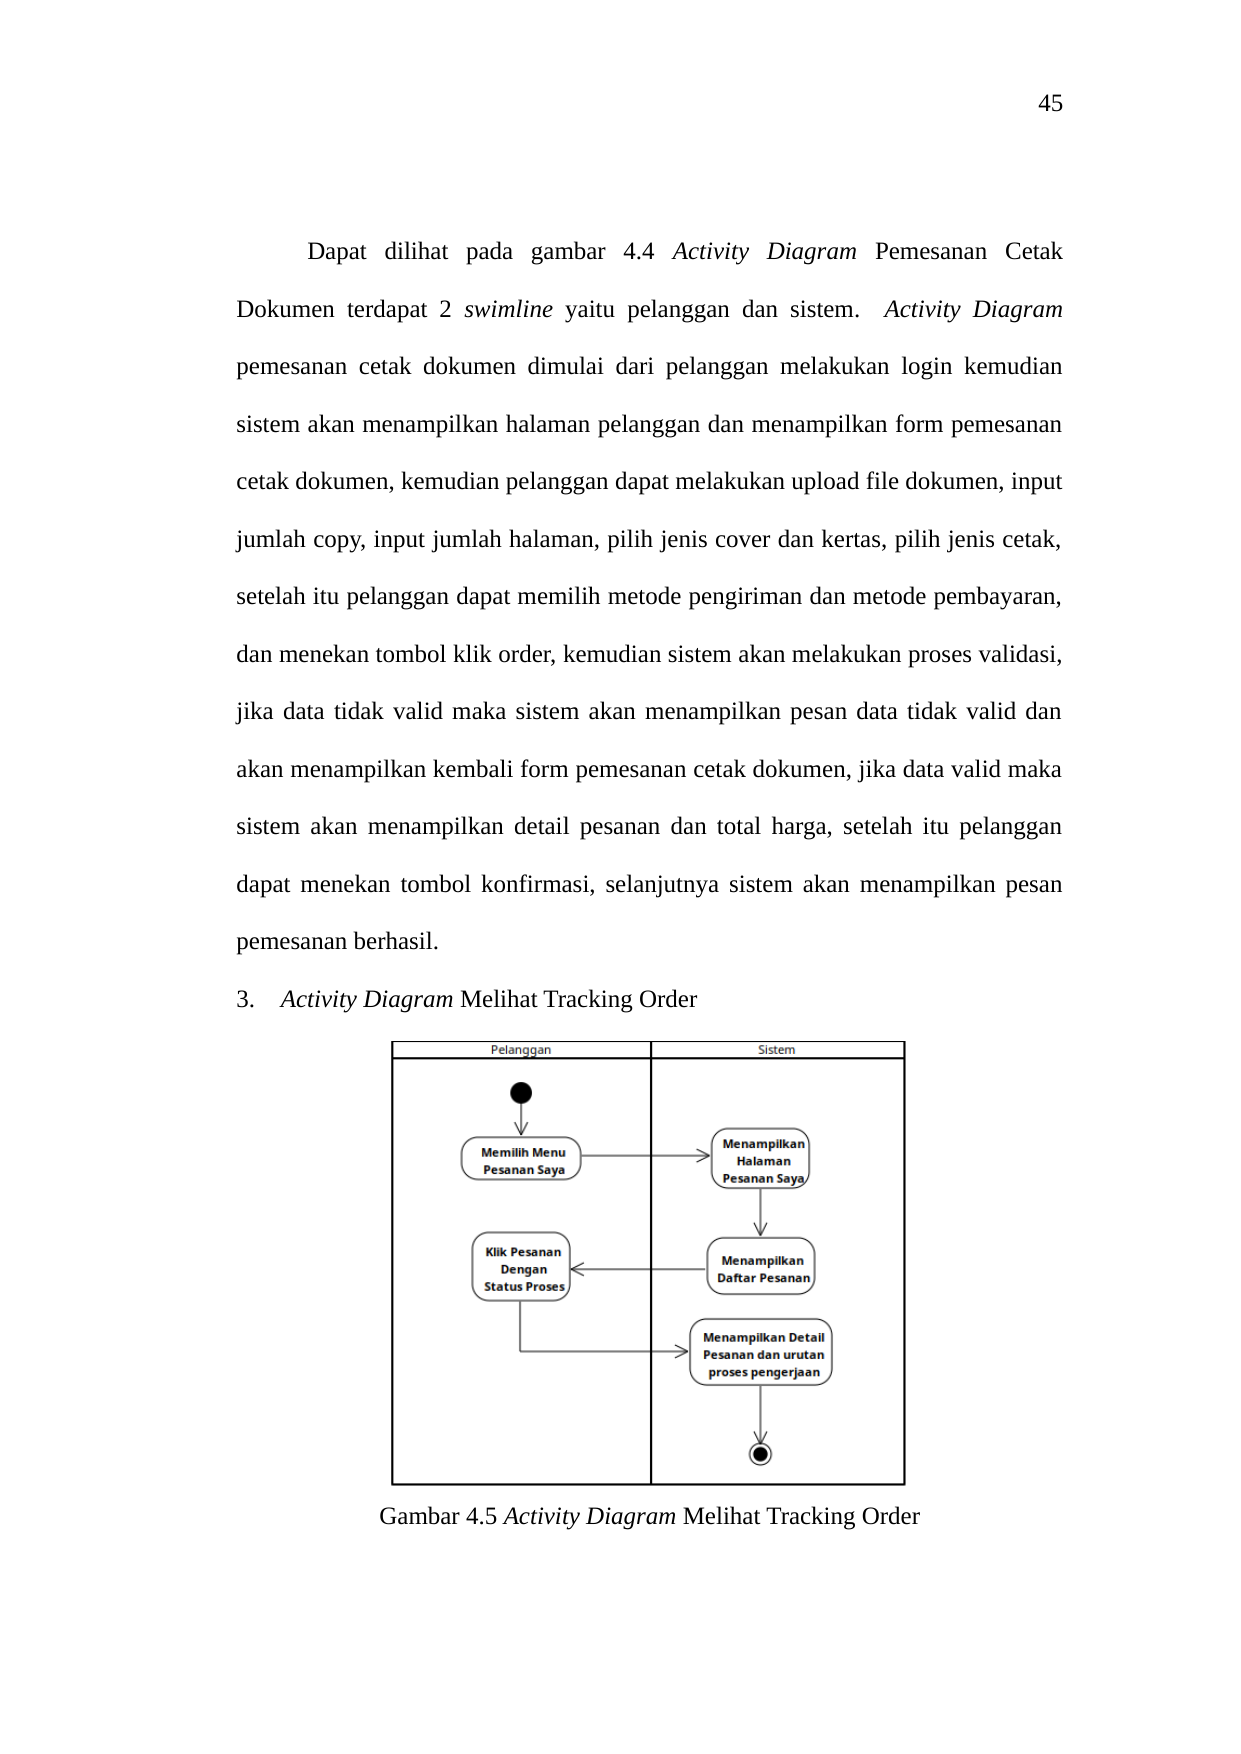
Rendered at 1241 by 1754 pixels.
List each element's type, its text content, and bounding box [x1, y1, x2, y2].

text Gambar 4.5 Activity Diagram Melihat Tracking Order [236, 1501, 1063, 1530]
picture [388, 1041, 911, 1491]
list Activity Diagram Melihat Tracking Order [236, 984, 1063, 1012]
text Dapat dilihat pada gambar 4.4 Activity Diagram Pemesanan Cetak Dokumen terdapat 2 swimline yaitu pelanggan dan sistem. Activity Diagram pemesanan cetak dokumen dimulai dari pelanggan melakukan login kemudian sistem akan menampilkan halaman pelanggan dan menampilkan form pemesanan cetak dokumen, kemudian pelanggan dapat melakukan upload file dokumen, input jumlah copy, input jumlah halaman, pilih jenis cover dan kertas, pilih jenis cetak, setelah itu pelanggan dapat memilih metode pengiriman dan metode pembayaran, dan menekan tombol klik order, kemudian sistem akan melakukan proses validasi, jika data tidak valid maka sistem akan menampilkan pesan data tidak valid dan akan menampilkan kembali form pemesanan cetak dokumen, jika data valid maka sistem akan menampilkan detail pesanan dan total harga, setelah itu pelanggan dapat menekan tombol konfirmasi, selanjutnya sistem akan menampilkan pesan pemesanan berhasil. [236, 236, 1063, 955]
